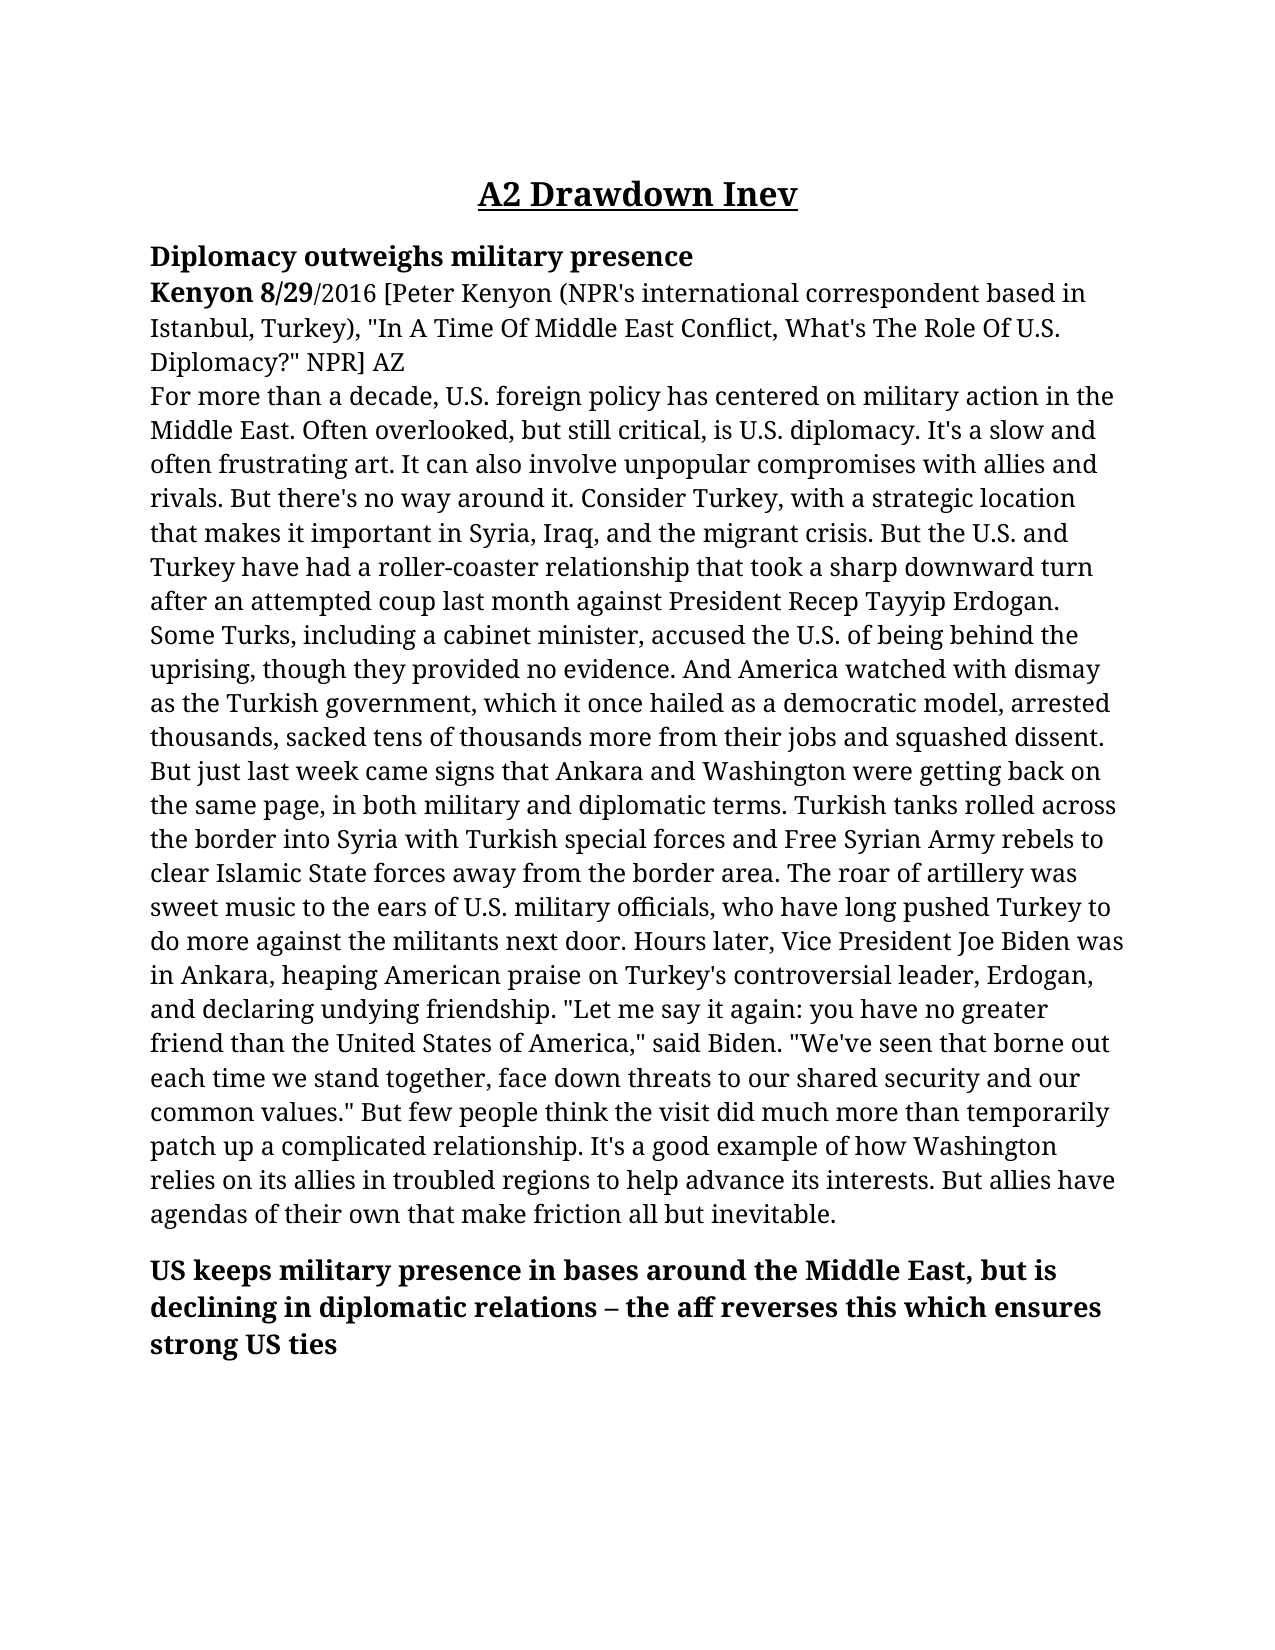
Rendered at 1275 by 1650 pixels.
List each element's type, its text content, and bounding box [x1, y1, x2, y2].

subtitle US keeps military presence in bases around the Middle East, but is declining in diplomatic relations – the aff reverses this which ensures strong US ties [150, 1251, 1125, 1362]
subtitle A2 Drawdown Inev [150, 171, 1125, 216]
text For more than a decade, U.S. foreign policy has centered on military action in the Middle East. Often overlooked, but still critical, is U.S. diplomacy. It's a slow and often frustrating art. It can also involve unpopular compromises with allies and rivals. But there's no way around it. Consider Turkey, with a strategic location that makes it important in Syria, Iraq, and the migrant crisis. But the U.S. and Turkey have had a roller-coaster relationship that took a sharp downward turn after an attempted coup last month against President Recep Tayyip Erdogan. Some Turks, including a cabinet minister, accused the U.S. of being behind the uprising, though they provided no evidence. And America watched with dismay as the Turkish government, which it once hailed as a democratic model, arrested thousands, sacked tens of thousands more from their jobs and squashed dissent. But just last week came signs that Ankara and Washington were getting back on the same page, in both military and diplomatic terms. Turkish tanks rolled across the border into Syria with Turkish special forces and Free Syrian Army rebels to clear Islamic State forces away from the border area. The roar of artillery was sweet music to the ears of U.S. military officials, who have long pushed Turkey to do more against the militants next door. Hours later, Vice President Joe Biden was in Ankara, heaping American praise on Turkey's controversial leader, Erdogan, and declaring undying friendship. "Let me say it again: you have no greater friend than the United States of America," said Biden. "We've seen that borne out each time we stand together, face down threats to our shared security and our common values." But few people think the visit did much more than temporarily patch up a complicated relationship. It's a good example of how Washington relies on its allies in troubled regions to help advance its interests. But allies have agendas of their own that make friction all but inevitable. [150, 379, 1125, 1231]
subtitle Diplomacy outweighs military presence [150, 237, 1125, 274]
text Kenyon 8/29/2016 [Peter Kenyon (NPR's international correspondent based in Istanbul, Turkey), "In A Time Of Middle East Conflict, What's The Role Of U.S. Diplomacy?" NPR] AZ [150, 274, 1125, 379]
